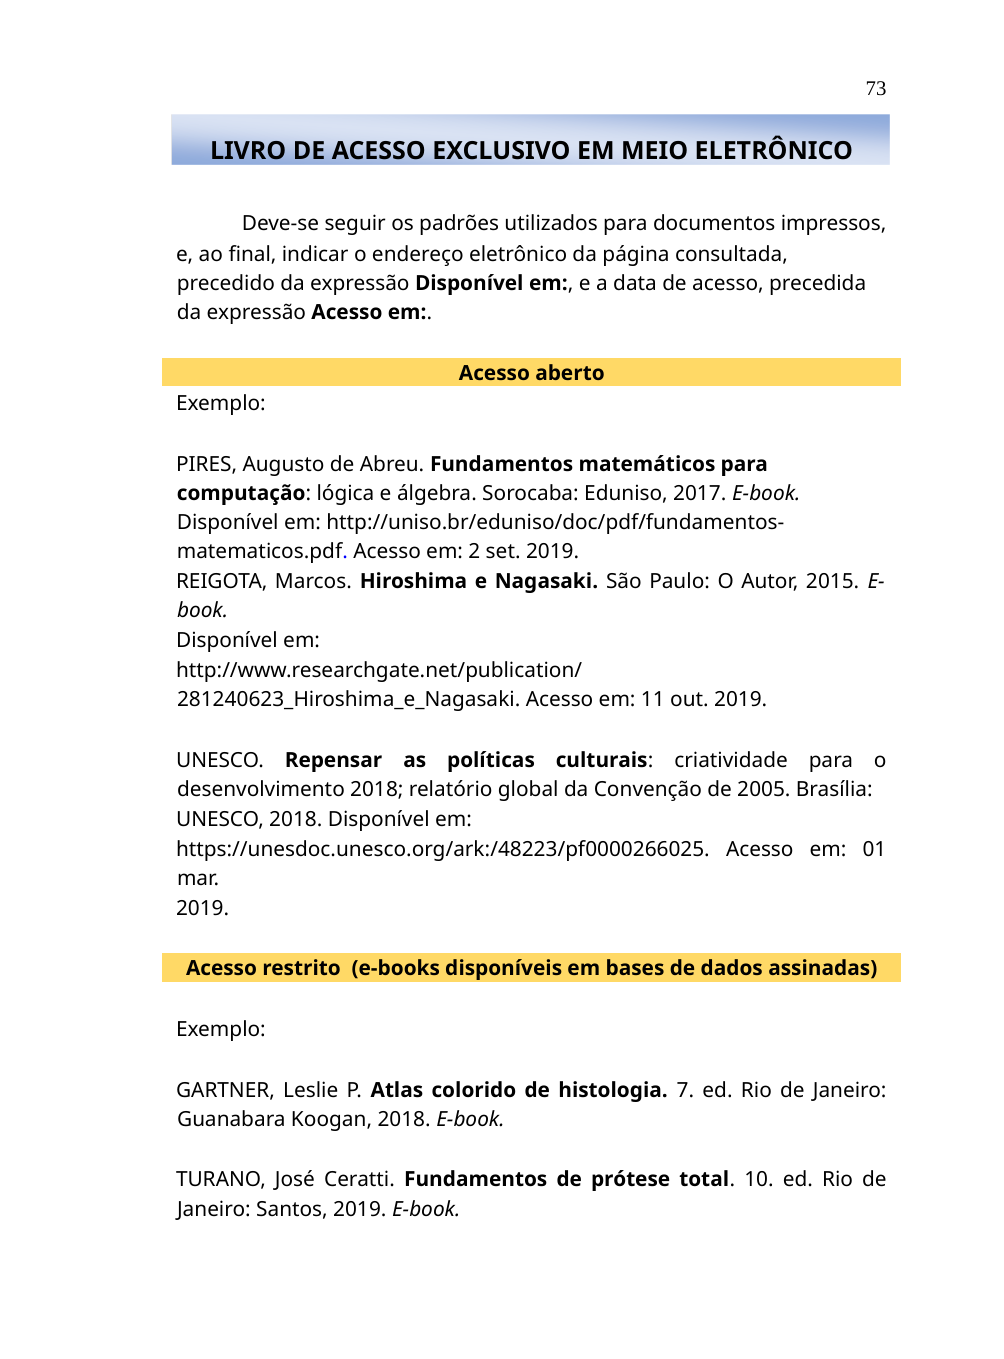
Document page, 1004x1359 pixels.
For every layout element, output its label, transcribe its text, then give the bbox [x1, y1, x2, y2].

text e, ao final, indicar o endereço eletrônico da página consultada, precedido da expressão Disponível em:, e a data de acesso, precedida da expressão Acesso em:. [176, 239, 887, 326]
text UNESCO, 2018. Disponível em: [176, 804, 887, 832]
picture [171, 113, 890, 132]
text 2019. [176, 893, 887, 921]
text UNESCO. Repensar as políticas culturais: criatividade para o desenvolvimento 2018; relatório global da Convenção de 2005. Brasília: [176, 745, 887, 803]
text REIGOTA, Marcos. Hiroshima e Nagasaki. São Paulo: O Autor, 2015. E-book. [176, 566, 887, 624]
text LIVRO DE ACESSO EXCLUSIVO EM MEIO ELETRÔNICO [162, 132, 900, 166]
text Exemplo: [176, 1014, 887, 1043]
text https://unesdoc.unesco.org/ark:/48223/pf0000266025. Acesso em: 01 mar. [176, 834, 887, 891]
text GARTNER, Leslie P. Atlas colorido de histologia. 7. ed. Rio de Janeiro: Guanabara Koogan, 2018. E-book. [176, 1075, 887, 1133]
text Deve-se seguir os padrões utilizados para documentos impressos, [162, 208, 887, 237]
text PIRES, Augusto de Abreu. Fundamentos matemáticos para computação: lógica e álgebra. Sorocaba: Eduniso, 2017. E-book. Disponível em: http://uniso.br/eduniso/doc/pdf/fundamentos-matematicos.pdf. Acesso em: 2 set. 2019. [176, 449, 887, 565]
text Disponível em: [176, 625, 887, 654]
text TURANO, José Ceratti. Fundamentos de prótese total. 10. ed. Rio de Janeiro: Santos, 2019. E-book. [176, 1164, 887, 1222]
subtitle Acesso restrito (e-books disponíveis em bases de dados assinadas) [162, 953, 901, 982]
text http://www.researchgate.net/publication/281240623_Hiroshima_e_Nagasaki. Acesso em: 11 out. 2019. [176, 655, 887, 713]
subtitle Acesso aberto [162, 358, 901, 386]
text Exemplo: [176, 388, 887, 417]
